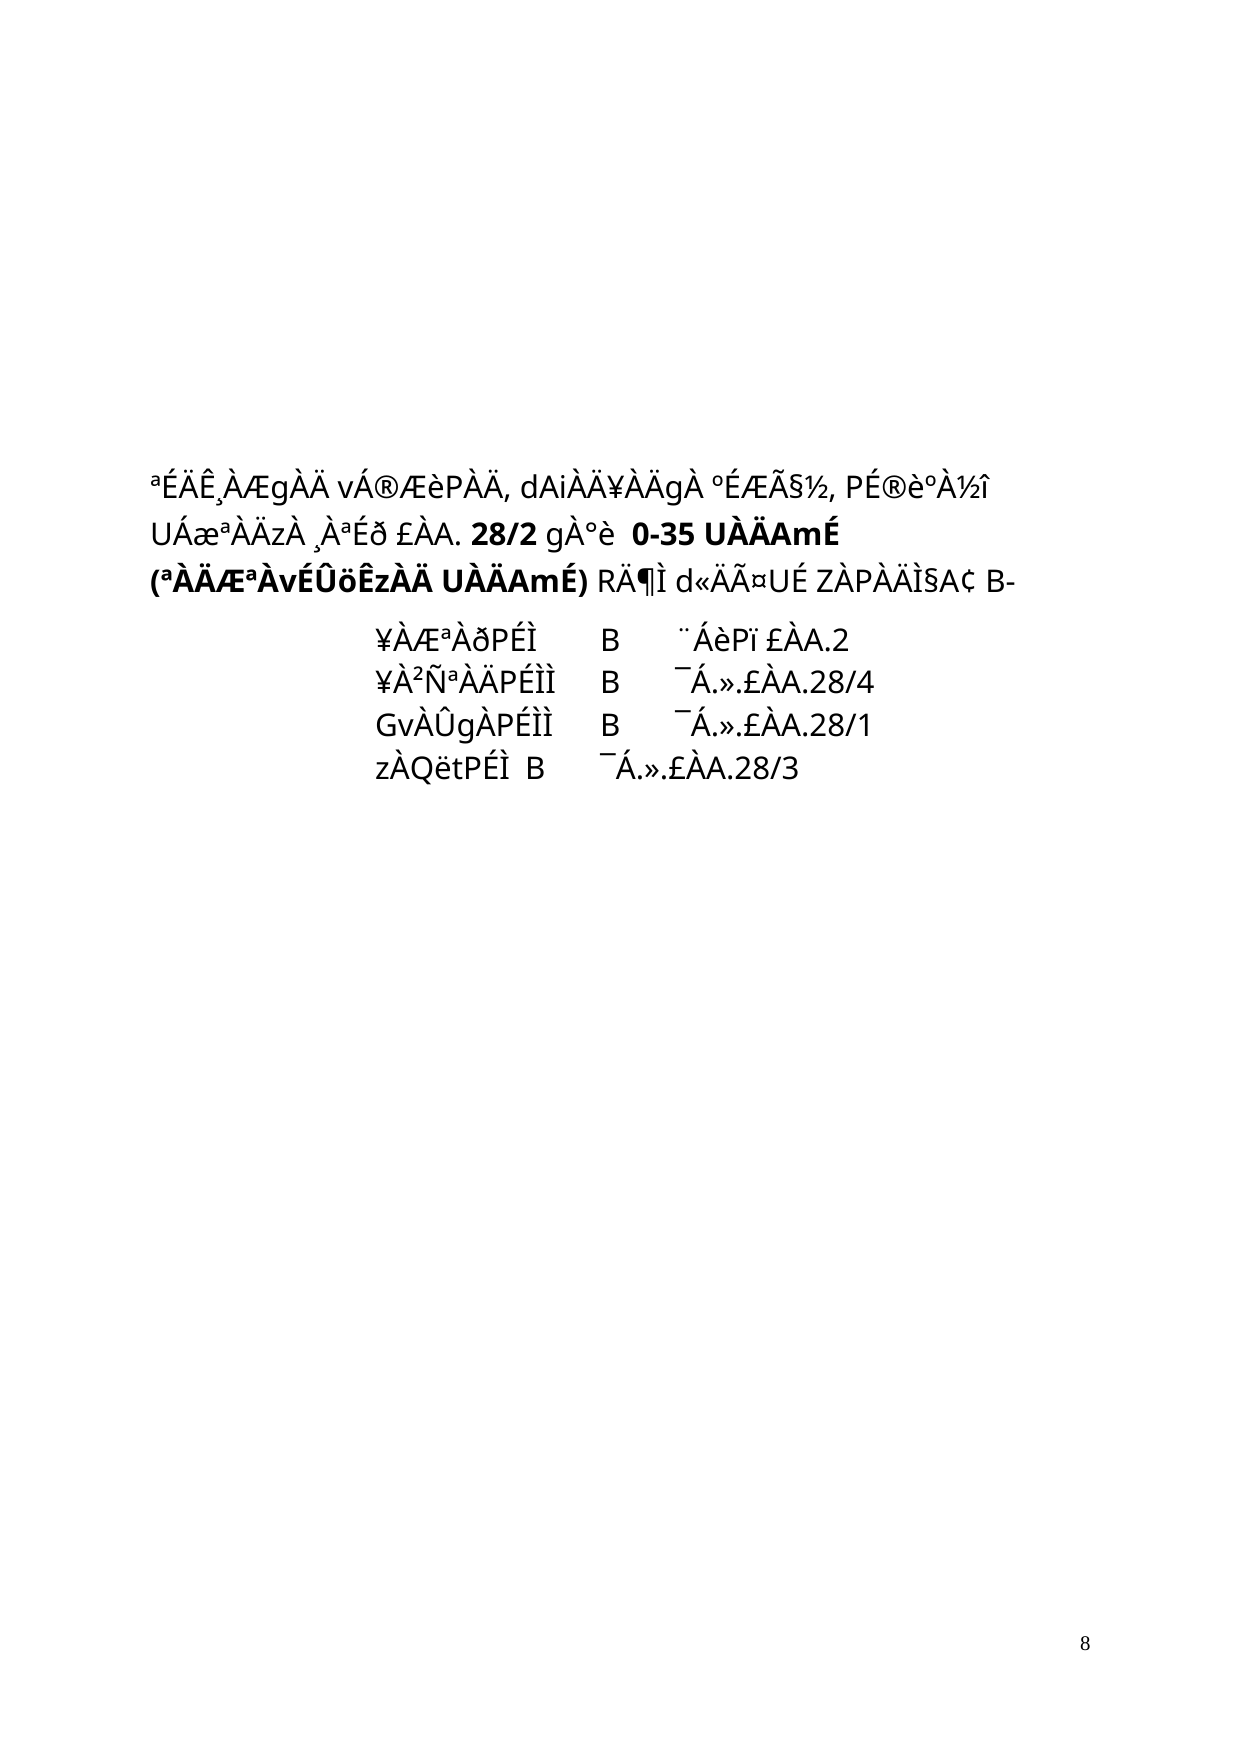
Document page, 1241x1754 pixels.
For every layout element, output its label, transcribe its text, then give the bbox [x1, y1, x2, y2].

text ¥ÀÆªÀðPÉÌ B ¨ÁèPï £ÀA.2 [375, 618, 1090, 660]
text zÀQëtPÉÌ B ¯Á.».£ÀA.28/3 [375, 746, 1090, 788]
text GvÀÛgÀPÉÌÌ B ¯Á.».£ÀA.28/1 [375, 703, 1090, 746]
text ªÉÄÊ¸ÀÆgÀÄ vÁ®ÆèPÀÄ, dAiÀÄ¥ÀÄgÀ ºÉÆÃ§½, PÉ®èºÀ½î UÁæªÀÄzÀ ¸ÀªÉð £ÀA. 28/2 gÀ°è 0-35 UÀÄAmÉ (ªÀÄÆªÀvÉÛöÊzÀÄ UÀÄAmÉ) RÄ¶Ì d«ÄÃ¤UÉ ZÀPÀÄÌ§A¢ B- [150, 465, 1090, 601]
text ¥À²ÑªÀÄPÉÌÌ B ¯Á.».£ÀA.28/4 [375, 660, 1090, 703]
